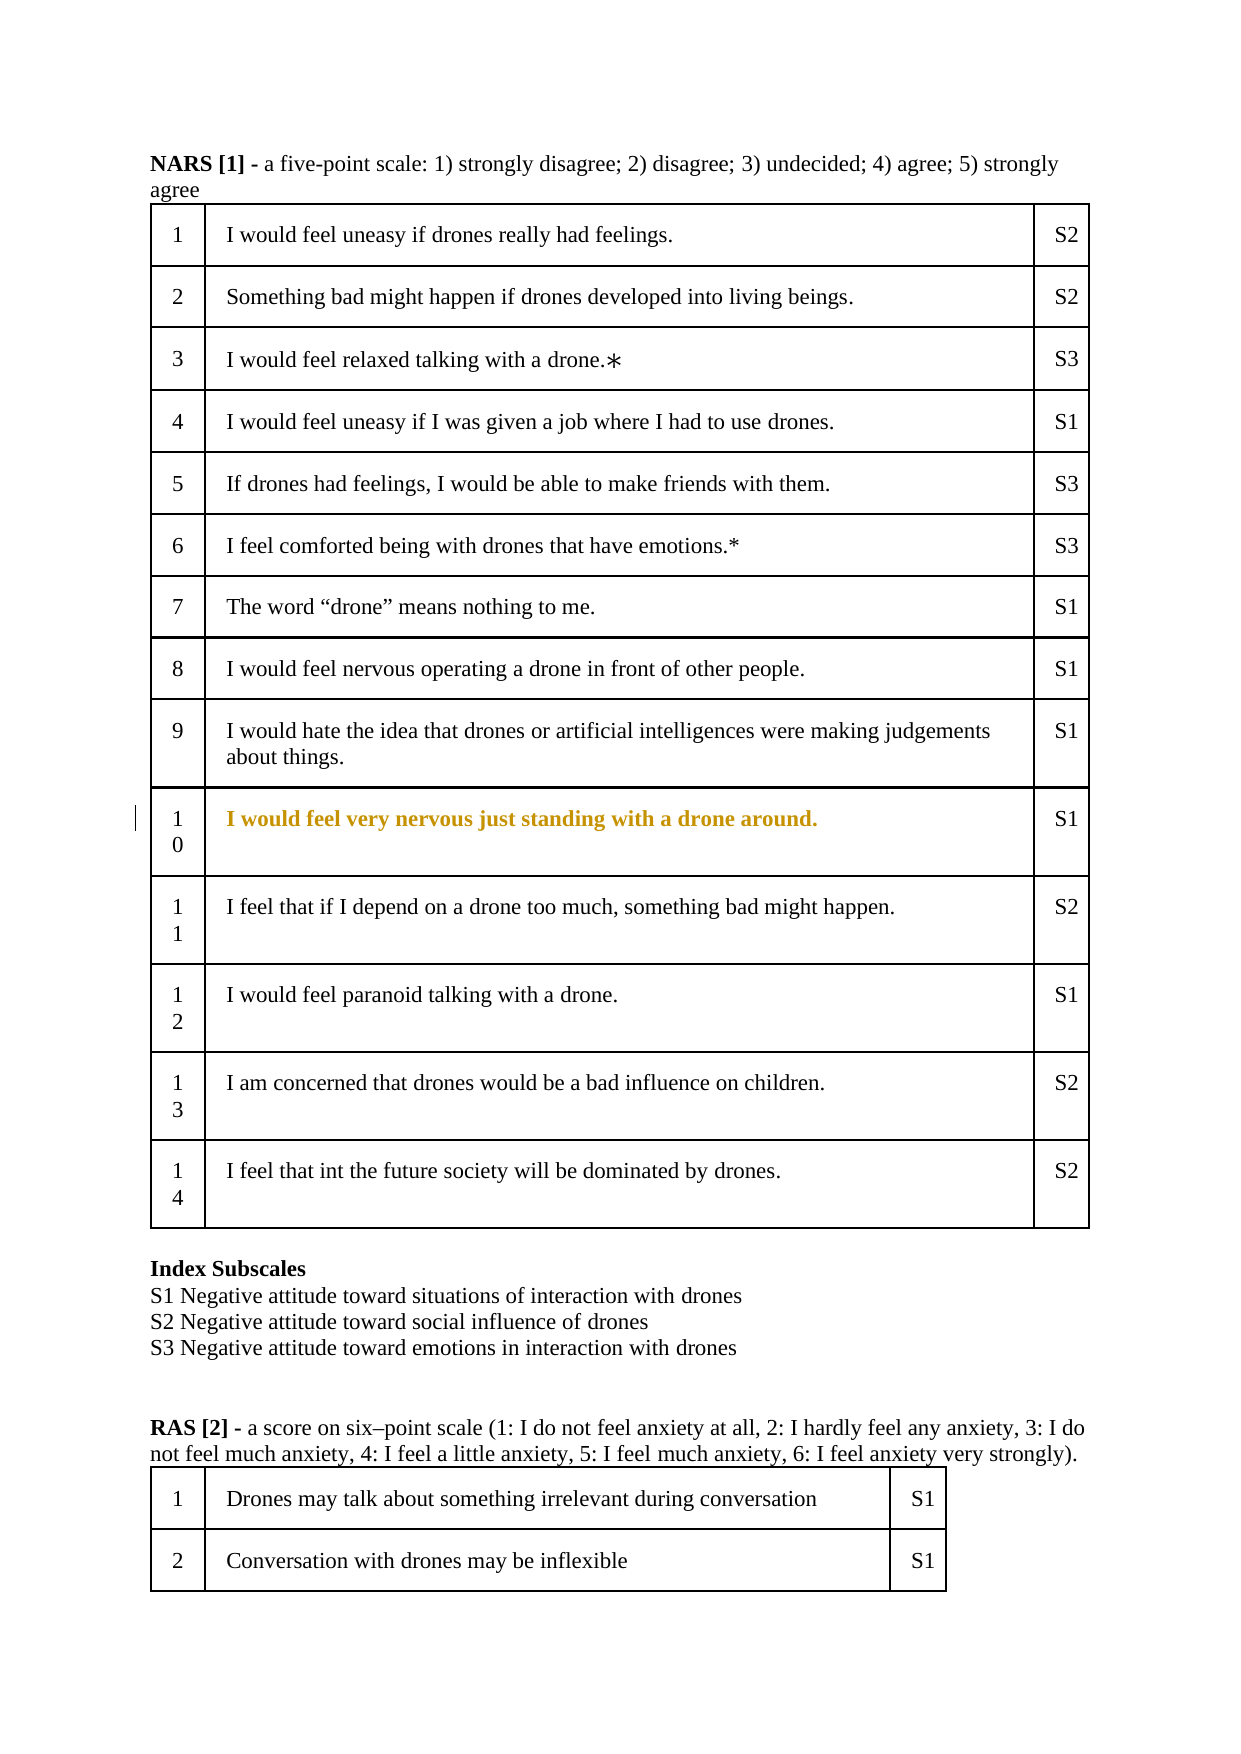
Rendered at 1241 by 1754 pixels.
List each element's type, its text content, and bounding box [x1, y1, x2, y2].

table_cell 13 [152, 1053, 204, 1139]
table_cell 9 [152, 700, 204, 786]
table_cell 14 [152, 1141, 204, 1227]
table_cell I would feel uneasy if I was given a job where I had to use drones. [206, 391, 1033, 451]
table_header I would feel uneasy if drones really had feelings. [206, 205, 1033, 264]
table_cell S1 [1035, 577, 1088, 636]
table_header S2 [1035, 205, 1088, 264]
table_header S1 [891, 1468, 945, 1528]
table_cell S1 [1035, 391, 1088, 451]
table_cell I would feel relaxed talking with a drone.∗ [206, 328, 1033, 389]
table_cell I feel that if I depend on a drone too much, something bad might happen. [206, 877, 1033, 963]
text NARS [1] - a five-point scale: 1) strongly disagree; 2) disagree; 3) undecided; 4) agree; 5) strongly agree [150, 150, 1090, 203]
table_cell S3 [1035, 328, 1088, 389]
table_cell If drones had feelings, I would be able to make friends with them. [206, 453, 1033, 513]
table_cell Conversation with drones may be inflexible [206, 1530, 889, 1590]
table_header 1 [152, 205, 204, 264]
table_cell Something bad might happen if drones developed into living beings. [206, 267, 1033, 326]
table_cell S2 [1035, 1141, 1088, 1227]
table_cell 5 [152, 453, 204, 513]
table_cell I would feel very nervous just standing with a drone around. [206, 789, 1033, 874]
table_cell S1 [1035, 639, 1088, 698]
table_cell I would feel nervous operating a drone in front of other people. [206, 639, 1033, 698]
table_cell I would hate the idea that drones or artificial intelligences were making judgements about things. [206, 700, 1033, 786]
table_cell I would feel paranoid talking with a drone. [206, 965, 1033, 1051]
table_cell 10 [152, 789, 204, 874]
table_cell 11 [152, 877, 204, 963]
table_cell 3 [152, 328, 204, 389]
table_cell S2 [1035, 877, 1088, 963]
table_cell S1 [1035, 965, 1088, 1051]
table_cell 2 [152, 267, 204, 326]
table_cell S3 [1035, 453, 1088, 513]
table_cell S2 [1035, 267, 1088, 326]
table_cell S1 [1035, 789, 1088, 874]
table_cell 4 [152, 391, 204, 451]
table_cell S2 [1035, 1053, 1088, 1139]
table_cell S3 [1035, 515, 1088, 575]
table_cell 12 [152, 965, 204, 1051]
table_header 1 [152, 1468, 204, 1528]
table_cell I feel that int the future society will be dominated by drones. [206, 1141, 1033, 1227]
table_cell 7 [152, 577, 204, 636]
table_cell 2 [152, 1530, 204, 1590]
table_cell I feel comforted being with drones that have emotions.* [206, 515, 1033, 575]
text S1 Negative attitude toward situations of interaction with drones [150, 1282, 1090, 1308]
table_cell S1 [1035, 700, 1088, 786]
table_cell The word “drone” means nothing to me. [206, 577, 1033, 636]
text Index Subscales [150, 1255, 1090, 1282]
text S2 Negative attitude toward social influence of drones [150, 1308, 1090, 1334]
text S3 Negative attitude toward emotions in interaction with drones [150, 1334, 1090, 1361]
table_cell S1 [891, 1530, 945, 1590]
text RAS [2] - a score on six–point scale (1: I do not feel anxiety at all, 2: I hardly feel any anxiety, 3: I do not feel much anxiety, 4: I feel a little anxiety, 5: I feel much anxiety, 6: I feel anxiety very strongly). [150, 1413, 1090, 1466]
table_cell I am concerned that drones would be a bad influence on children. [206, 1053, 1033, 1139]
table_cell 8 [152, 639, 204, 698]
table_cell 6 [152, 515, 204, 575]
table_header Drones may talk about something irrelevant during conversation [206, 1468, 889, 1528]
